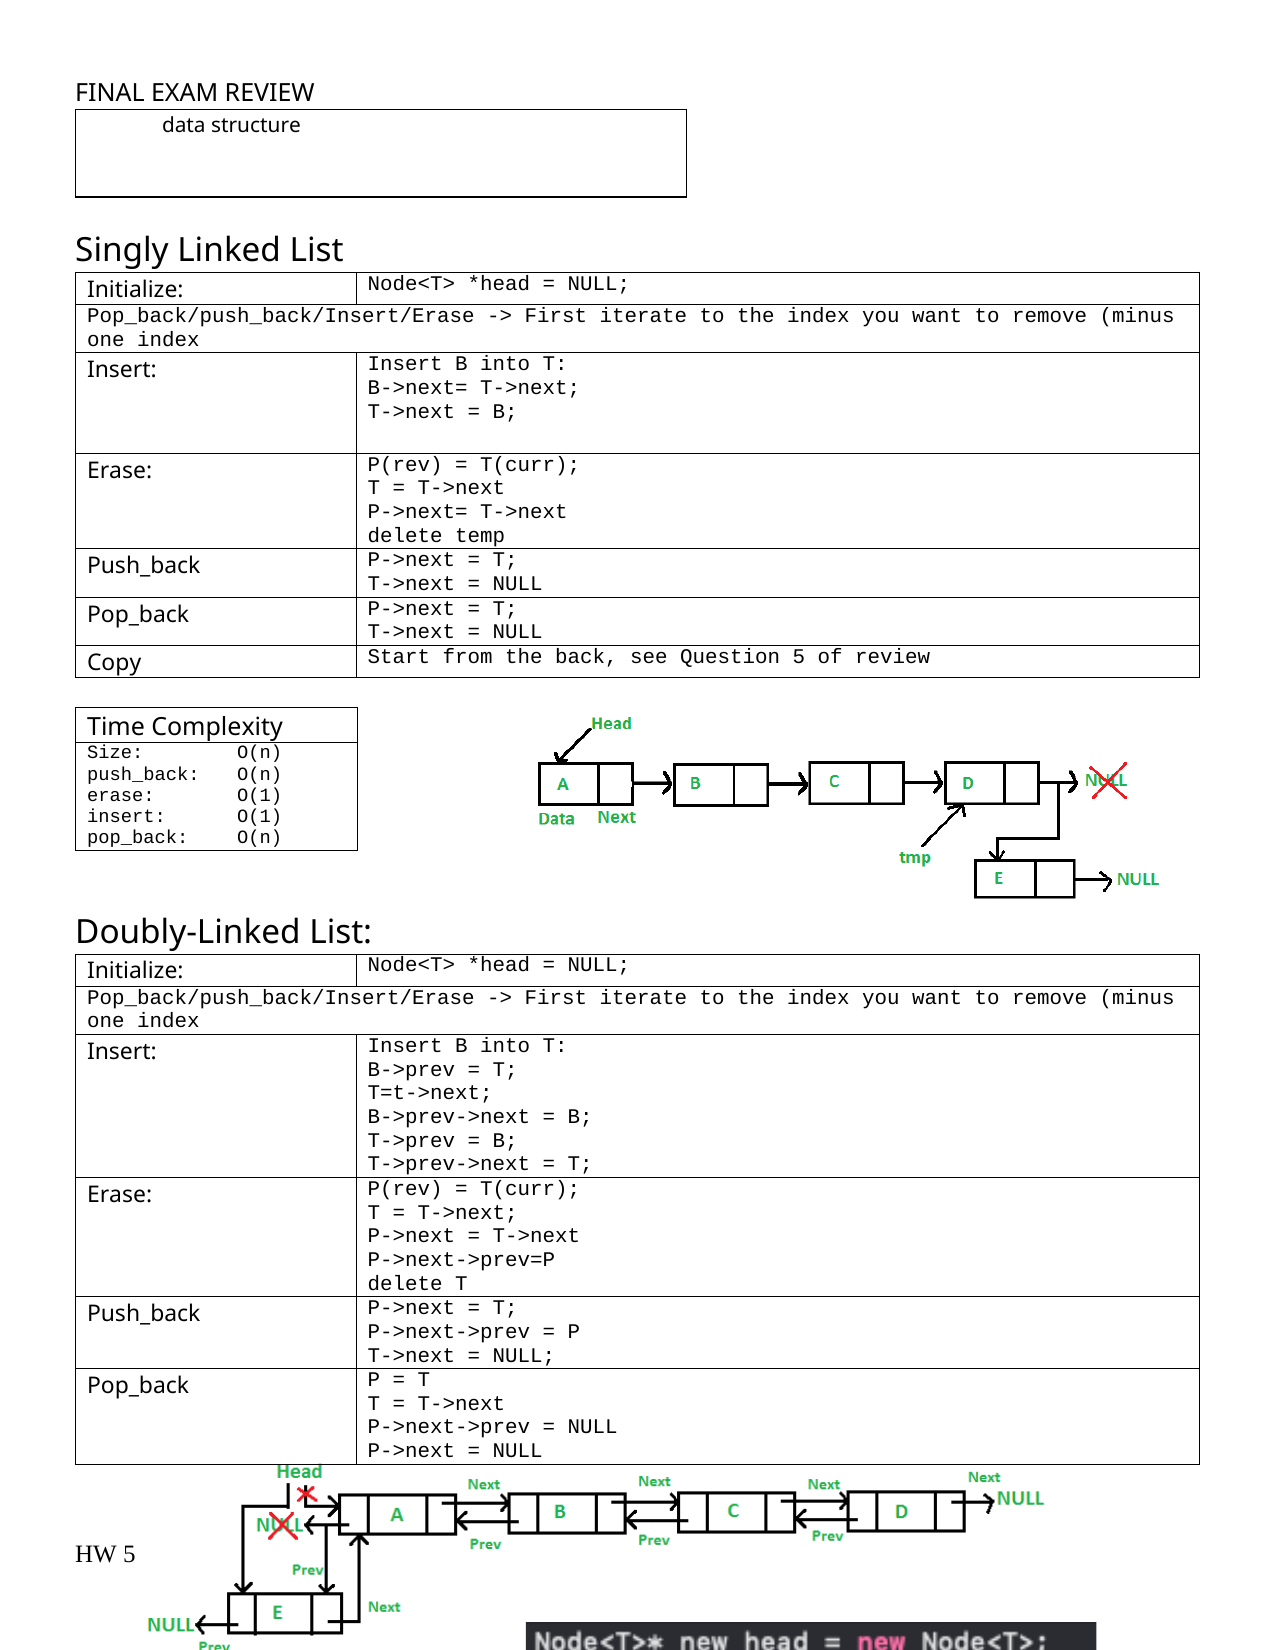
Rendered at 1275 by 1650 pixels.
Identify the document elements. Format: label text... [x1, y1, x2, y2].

table_cell Erase: [76, 454, 356, 548]
table_header Node<T> *head = NULL; [357, 273, 1199, 304]
table_cell P->next = T; T->next = NULL [357, 598, 1199, 645]
table_cell Push_back [76, 1297, 356, 1368]
table_header Time Complexity [76, 708, 357, 742]
table_cell Start from the back, see Question 5 of review [357, 646, 1199, 677]
table_cell Insert B into T: B->next= T->next; T->next = B; [357, 353, 1199, 453]
table_cell P = T T = T->next P->next->prev = NULL P->next = NULL [357, 1369, 1199, 1464]
table_cell P->next = T; T->next = NULL [357, 549, 1199, 597]
table_cell P(rev) = T(curr); T = T->next P->next= T->next delete temp [357, 454, 1199, 548]
table_cell P->next = T; P->next->prev = P T->next = NULL; [357, 1297, 1199, 1368]
table_cell Insert B into T: B->prev = T; T=t->next; B->prev->next = B; T->prev = B; T->prev->next = T; [357, 1035, 1199, 1177]
table_header Node<T> *head = NULL; [357, 955, 1199, 986]
picture [478, 707, 1172, 931]
table_cell Insert: [76, 1035, 356, 1177]
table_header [76, 110, 686, 196]
table_cell Pop_back [76, 1369, 356, 1464]
table_cell Size: O(n) push_back: O(n) erase: O(1) insert: O(1) pop_back: O(n) [76, 743, 357, 849]
table_cell Push_back [76, 549, 356, 597]
table_header Initialize: [76, 273, 356, 304]
table_cell P(rev) = T(curr); T = T->next; P->next = T->next P->next->prev=P delete T [357, 1178, 1199, 1296]
table_cell Pop_back/push_back/Insert/Erase -> First iterate to the index you want to remove (minus one index [76, 305, 1199, 352]
table_cell Insert: [76, 353, 356, 453]
text Singly Linked List [75, 226, 1200, 272]
table_cell Copy [76, 646, 356, 677]
table_cell Pop_back [76, 598, 356, 645]
table_cell Pop_back/push_back/Insert/Erase -> First iterate to the index you want to remove (minus one index [76, 987, 1199, 1034]
text HW 5 [75, 1539, 1200, 1568]
table_cell Erase: [76, 1178, 356, 1296]
picture [75, 1465, 1200, 1539]
picture [75, 1568, 1200, 1650]
table_header Initialize: [76, 955, 356, 986]
text Doubly-Linked List: [75, 908, 1200, 953]
